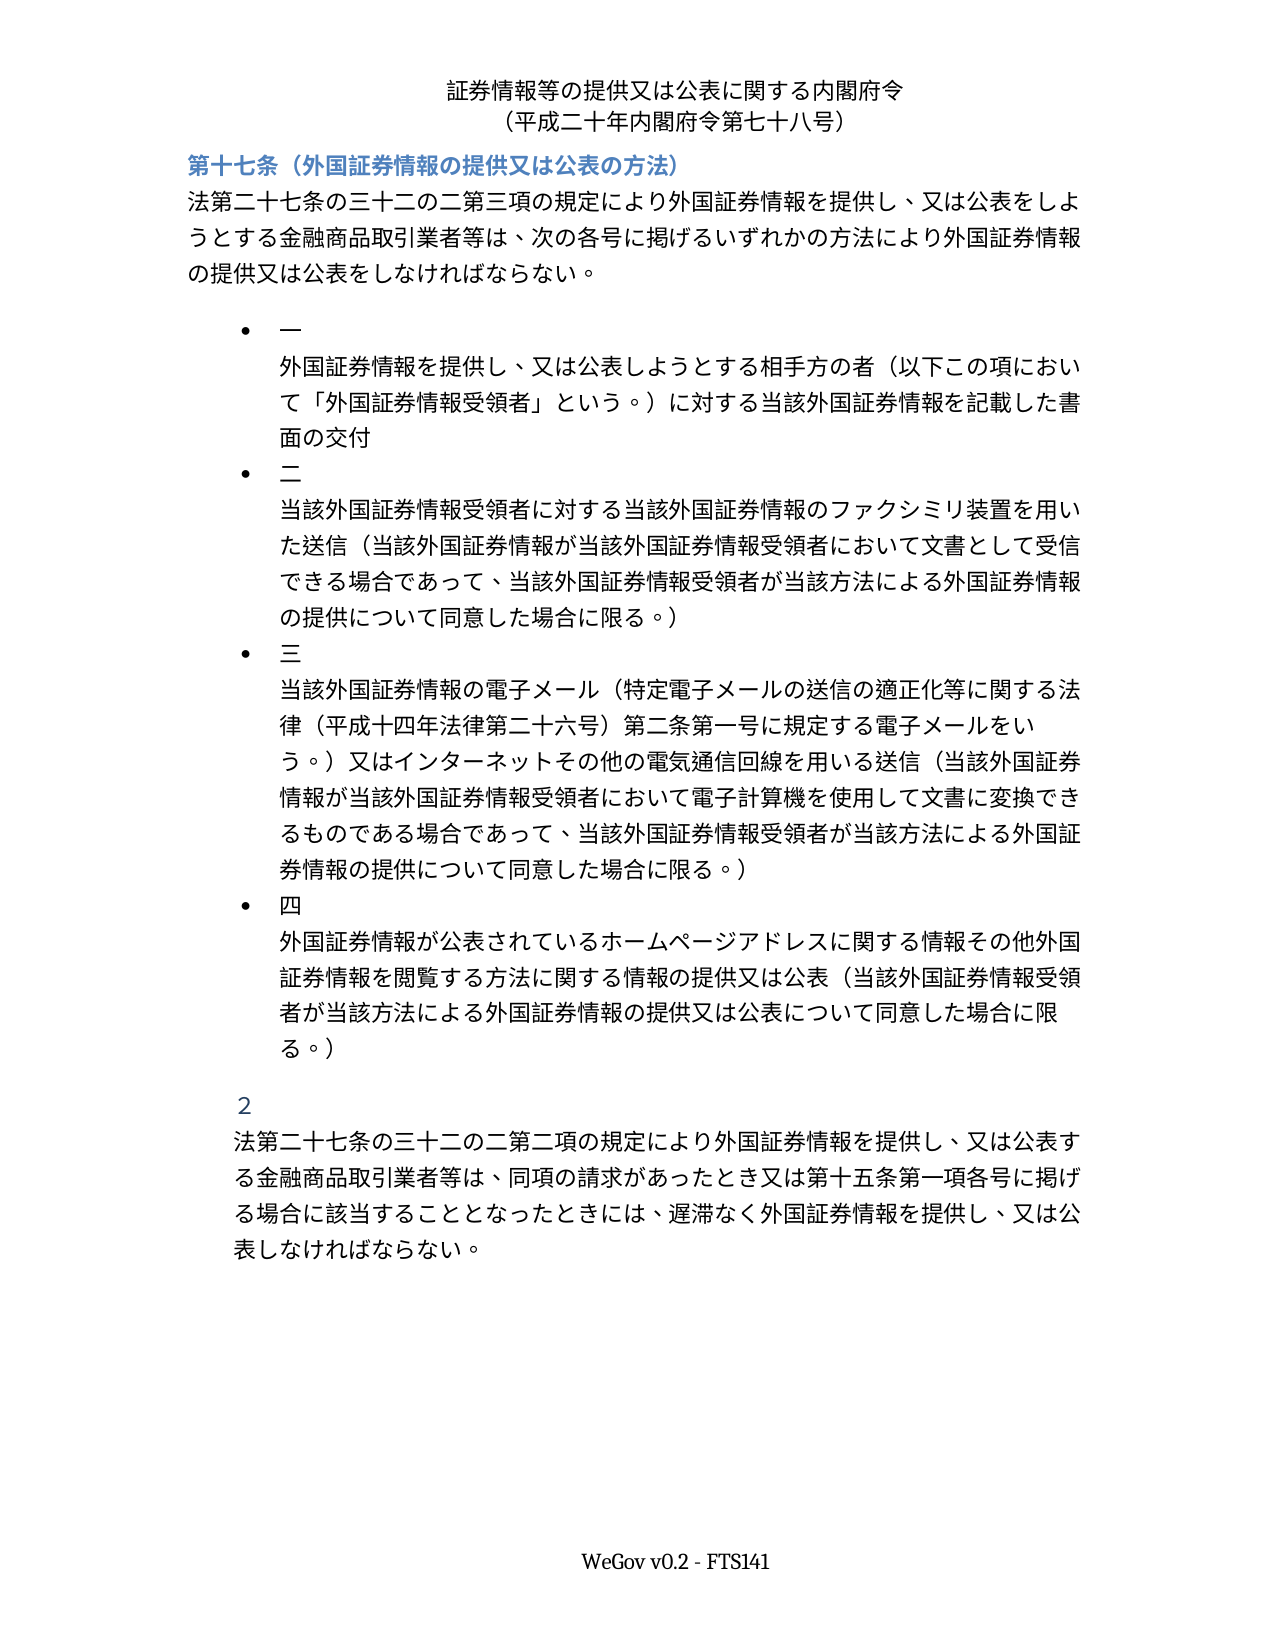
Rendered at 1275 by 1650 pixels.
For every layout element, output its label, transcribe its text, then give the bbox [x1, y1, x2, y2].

subtitle 第十七条（外国証券情報の提供又は公表の方法） [187, 150, 1087, 181]
subtitle ２ [233, 1090, 1087, 1121]
list 四 外国証券情報が公表されているホームページアドレスに関する情報その他外国証券情報を閲覧する方法に関する情報の提供又は公表（当該外国証券情報受領者が当該方法による外国証券情報の提供又は公表について同意した場合に限る。） [242, 889, 1087, 1064]
text 法第二十七条の三十二の二第三項の規定により外国証券情報を提供し、又は公表をしようとする金融商品取引業者等は、次の各号に掲げるいずれかの方法により外国証券情報の提供又は公表をしなければならない。 [187, 186, 1087, 289]
list 三 当該外国証券情報の電子メール（特定電子メールの送信の適正化等に関する法律（平成十四年法律第二十六号）第二条第一号に規定する電子メールをいう。）又はインターネットその他の電気通信回線を用いる送信（当該外国証券情報が当該外国証券情報受領者において電子計算機を使用して文書に変換できるものである場合であって、当該外国証券情報受領者が当該方法による外国証券情報の提供について同意した場合に限る。） [242, 638, 1087, 885]
list 一 外国証券情報を提供し、又は公表しようとする相手方の者（以下この項において「外国証券情報受領者」という。）に対する当該外国証券情報を記載した書面の交付 [242, 314, 1087, 454]
list 二 当該外国証券情報受領者に対する当該外国証券情報のファクシミリ装置を用いた送信（当該外国証券情報が当該外国証券情報受領者において文書として受信できる場合であって、当該外国証券情報受領者が当該方法による外国証券情報の提供について同意した場合に限る。） [242, 458, 1087, 633]
text 法第二十七条の三十二の二第二項の規定により外国証券情報を提供し、又は公表する金融商品取引業者等は、同項の請求があったとき又は第十五条第一項各号に掲げる場合に該当することとなったときには、遅滞なく外国証券情報を提供し、又は公表しなければならない。 [233, 1126, 1087, 1265]
